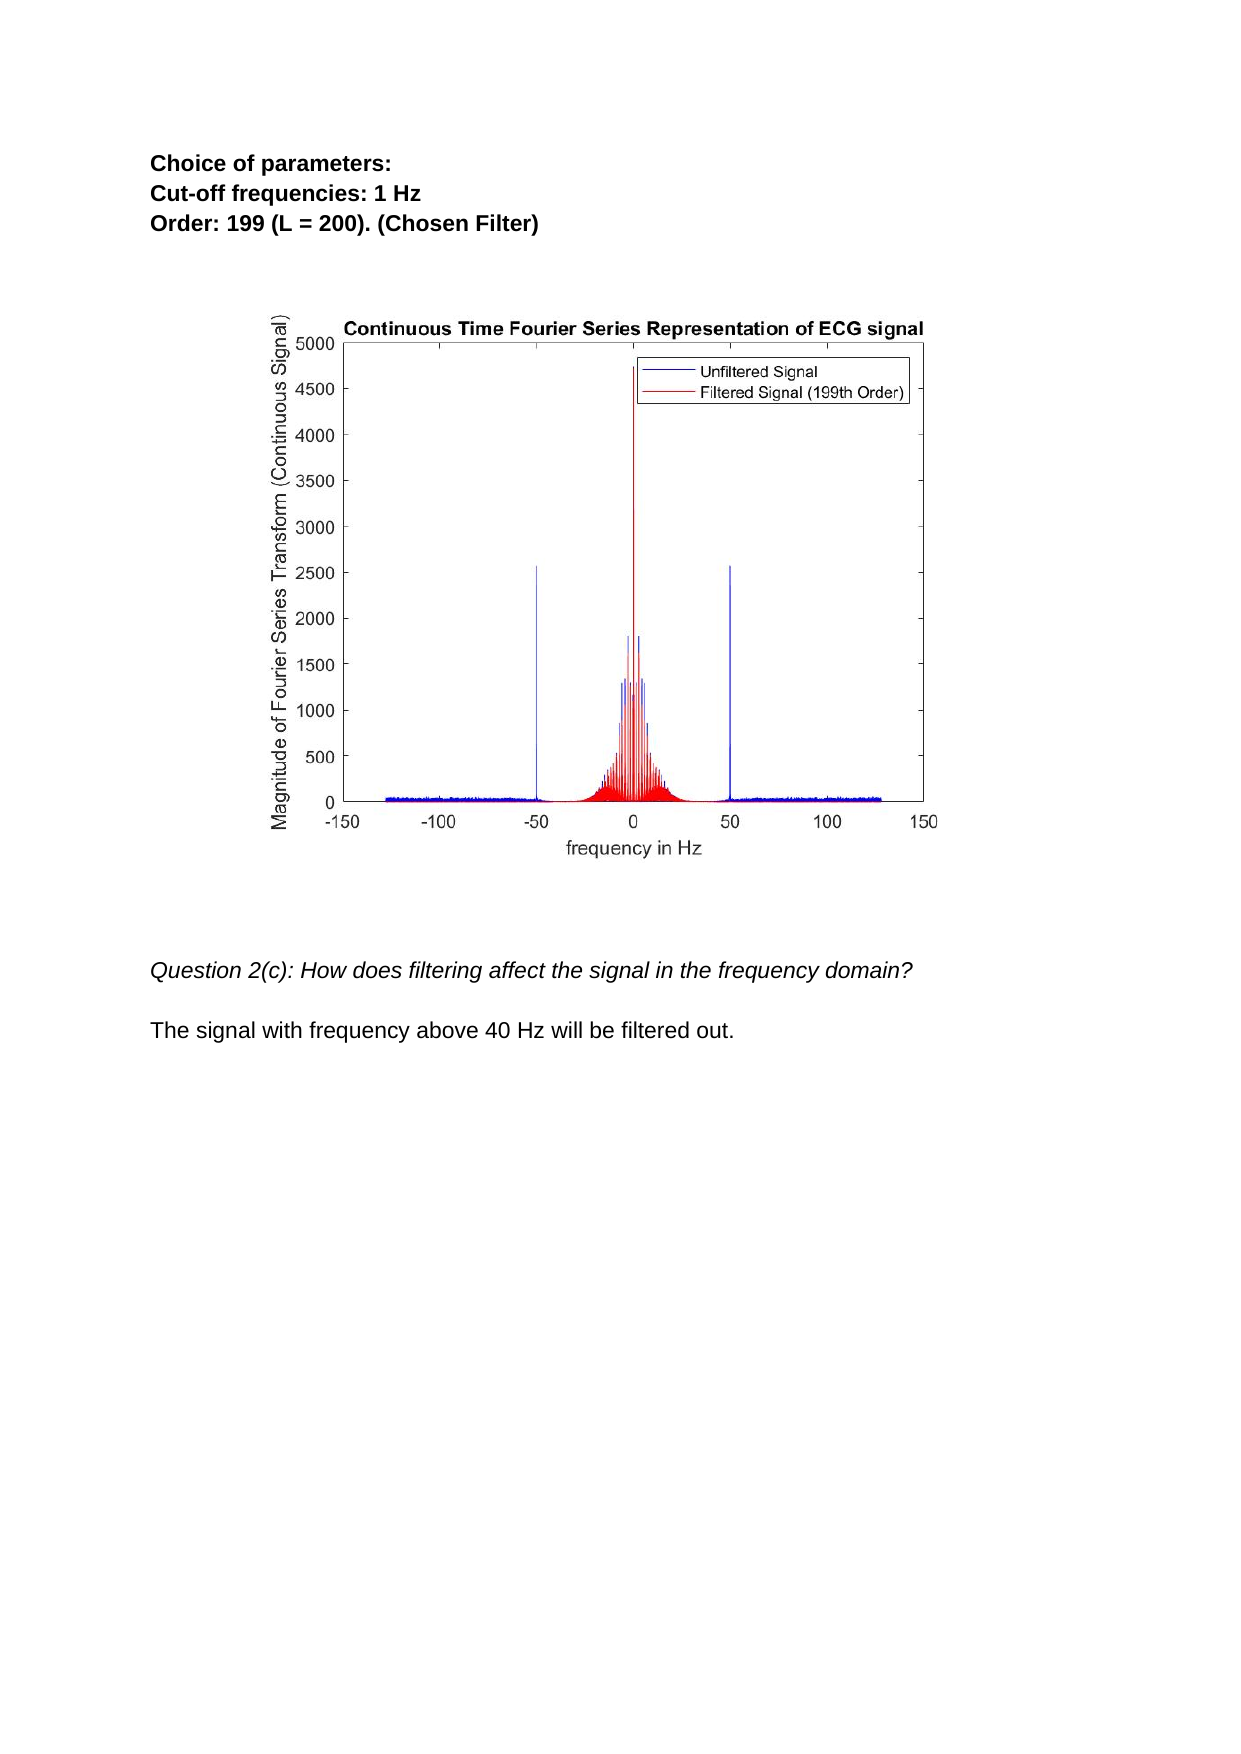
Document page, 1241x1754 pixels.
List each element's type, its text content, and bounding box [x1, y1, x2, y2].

text Cut-off frequencies: 1 Hz [150, 180, 1090, 207]
text The signal with frequency above 40 Hz will be filtered out. [150, 1017, 1090, 1044]
text Question 2(c): How does filtering affect the signal in the frequency domain? [150, 957, 1090, 983]
picture [245, 301, 995, 863]
text Choice of parameters: [150, 150, 1090, 176]
text Order: 199 (L = 200). (Chosen Filter) [150, 210, 1090, 237]
